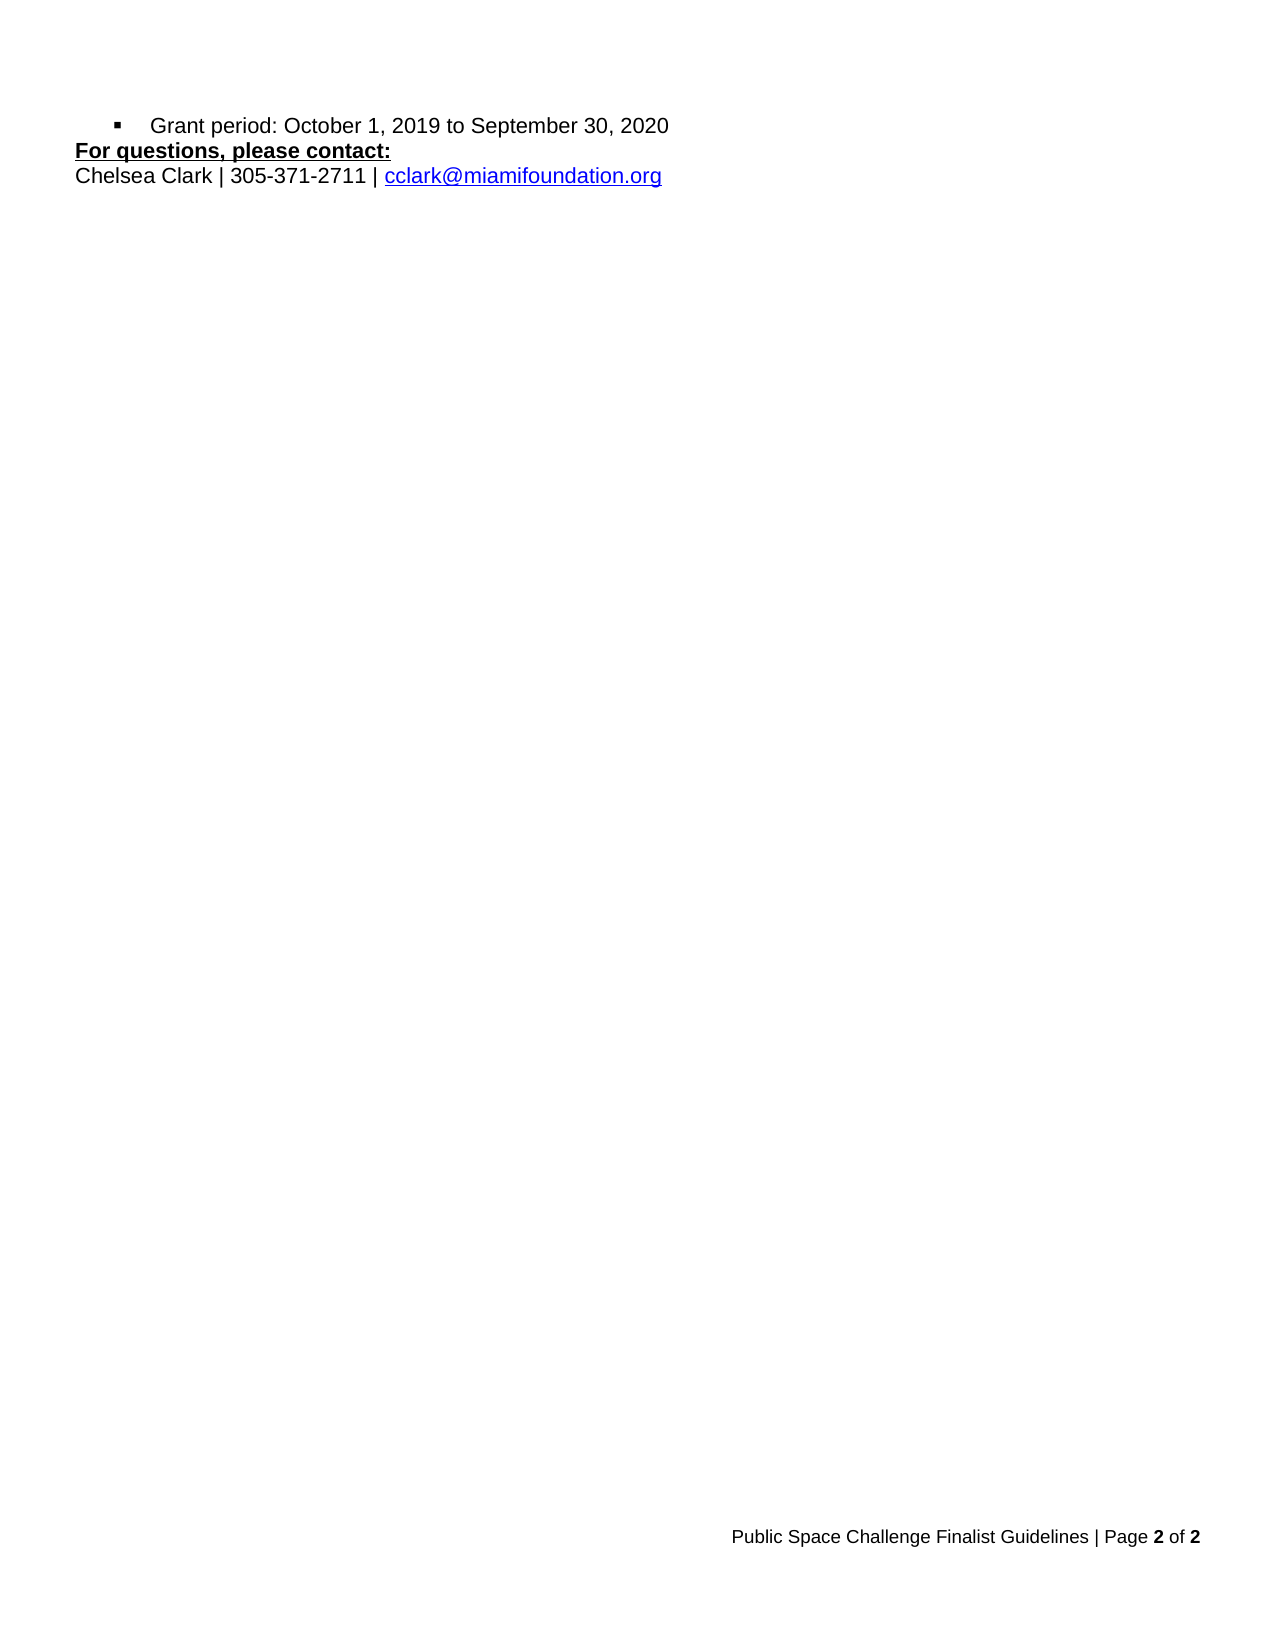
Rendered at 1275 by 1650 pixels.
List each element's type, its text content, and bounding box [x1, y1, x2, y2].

list Grant period: October 1, 2019 to September 30, 2020 [112, 112, 1200, 138]
list Chelsea Clark | 305-371-2711 | cclark@miamifoundation.org [75, 163, 1200, 188]
text For questions, please contact: [75, 138, 1200, 163]
